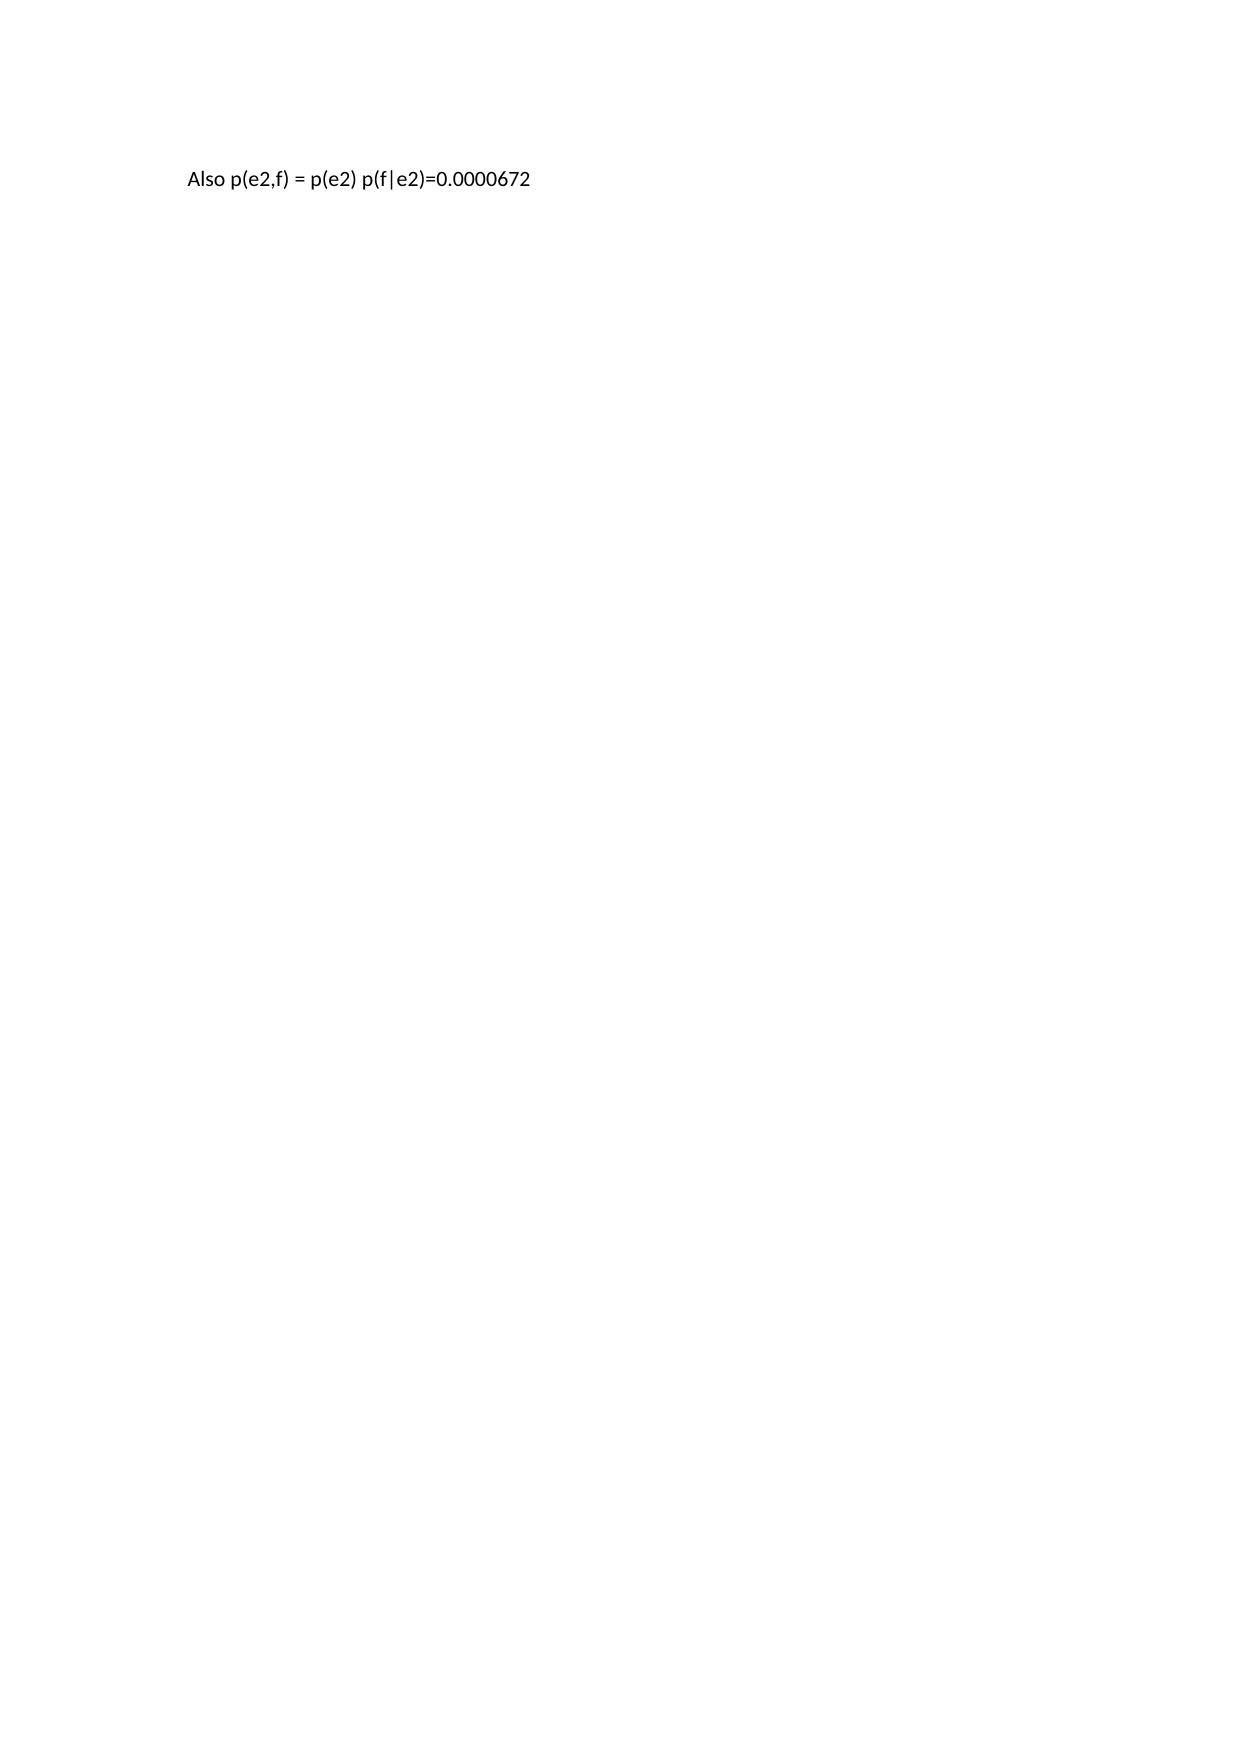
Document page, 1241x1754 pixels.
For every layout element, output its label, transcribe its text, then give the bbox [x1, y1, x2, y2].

text Also p(e2,f) = p(e2) p(f|e2)=0.0000672 [187, 162, 1053, 194]
